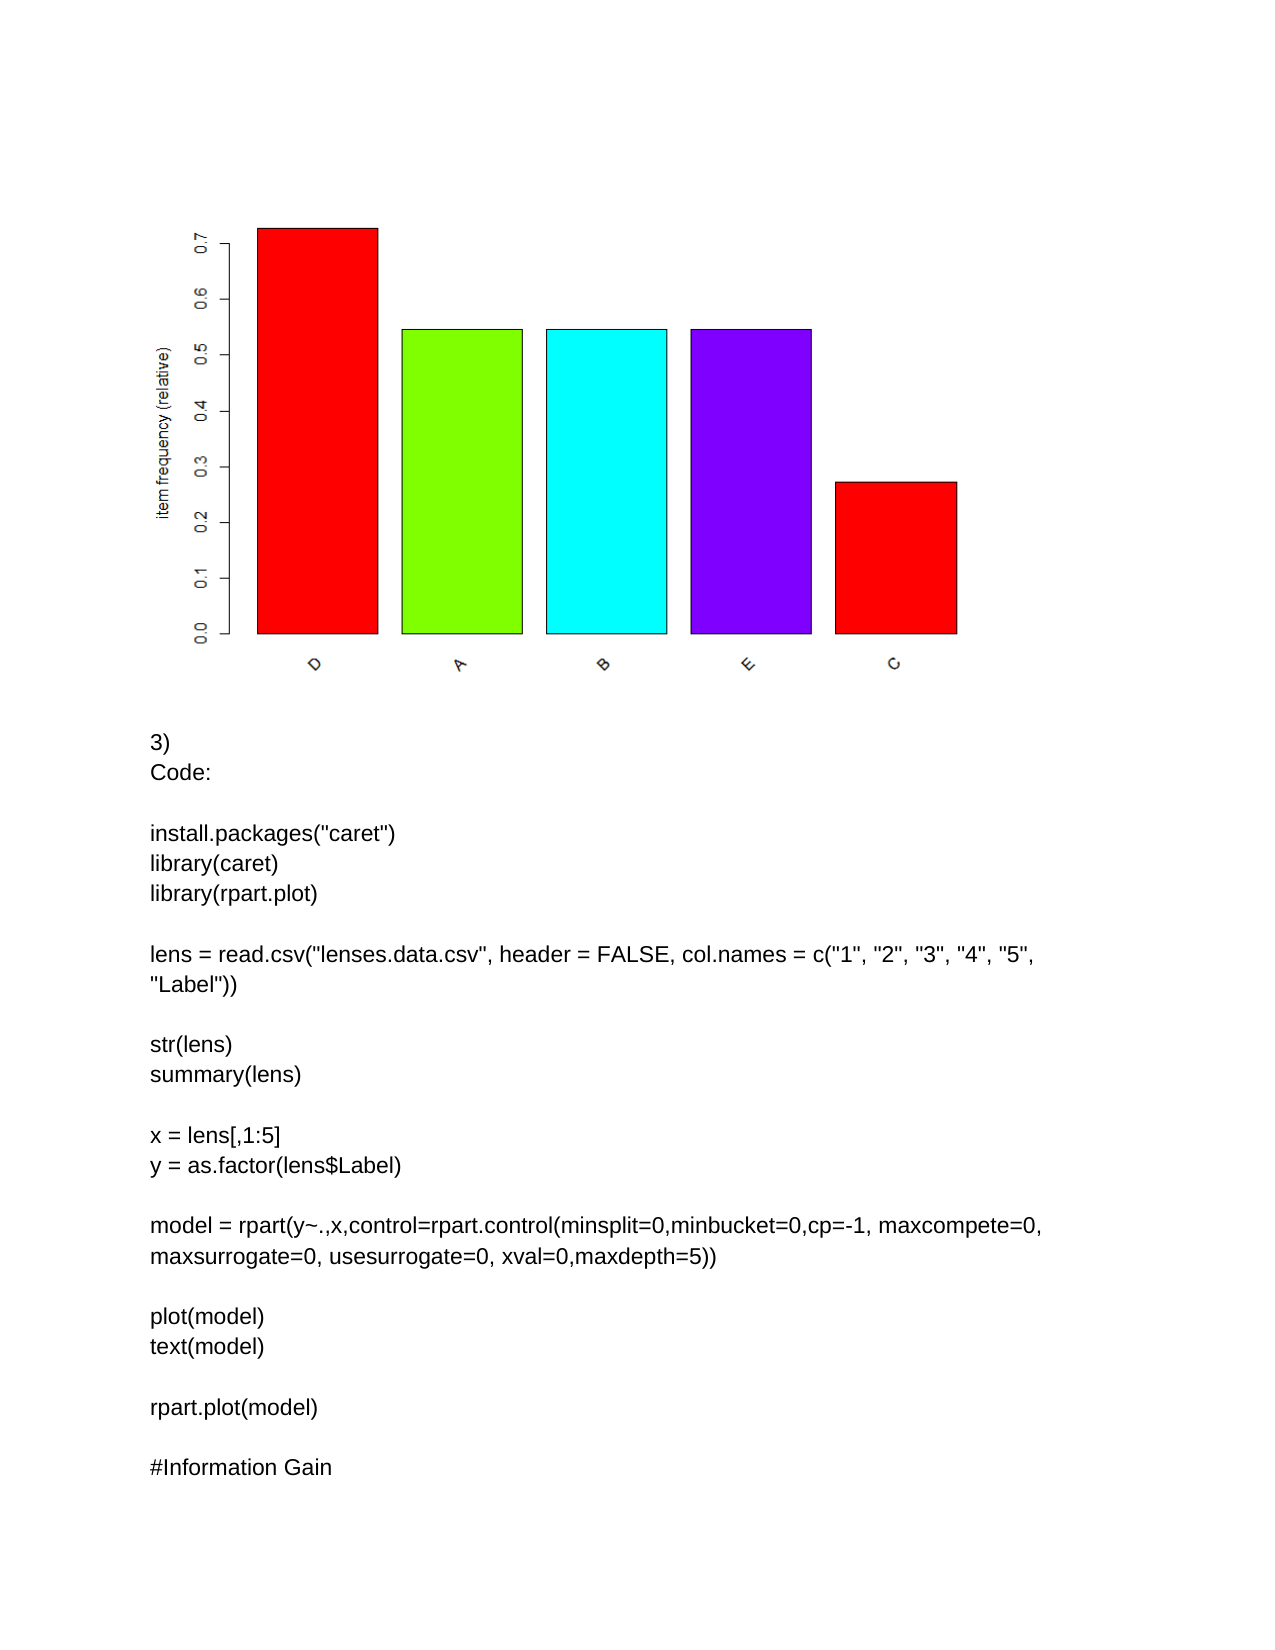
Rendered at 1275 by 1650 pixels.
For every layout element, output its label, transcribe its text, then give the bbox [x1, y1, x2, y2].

text y = as.factor(lens$Label) [150, 1152, 1125, 1178]
text lens = read.csv("lenses.data.csv", header = FALSE, col.names = c("1", "2", "3", "4", "5", "Label")) [150, 941, 1125, 997]
text str(lens) [150, 1031, 1125, 1057]
text plot(model) [150, 1303, 1125, 1329]
picture [150, 150, 1025, 695]
text model = rpart(y~.,x,control=rpart.control(minsplit=0,minbucket=0,cp=-1, maxcompete=0, maxsurrogate=0, usesurrogate=0, xval=0,maxdepth=5)) [150, 1212, 1125, 1269]
text Code: [150, 759, 1125, 786]
text text(model) [150, 1333, 1125, 1359]
text rpart.plot(model) [150, 1394, 1125, 1420]
text 3) [150, 729, 1125, 755]
text library(rpart.plot) [150, 880, 1125, 906]
text library(caret) [150, 850, 1125, 876]
text x = lens[,1:5] [150, 1122, 1125, 1148]
text summary(lens) [150, 1061, 1125, 1088]
text install.packages("caret") [150, 820, 1125, 846]
text #Information Gain [150, 1454, 1125, 1480]
